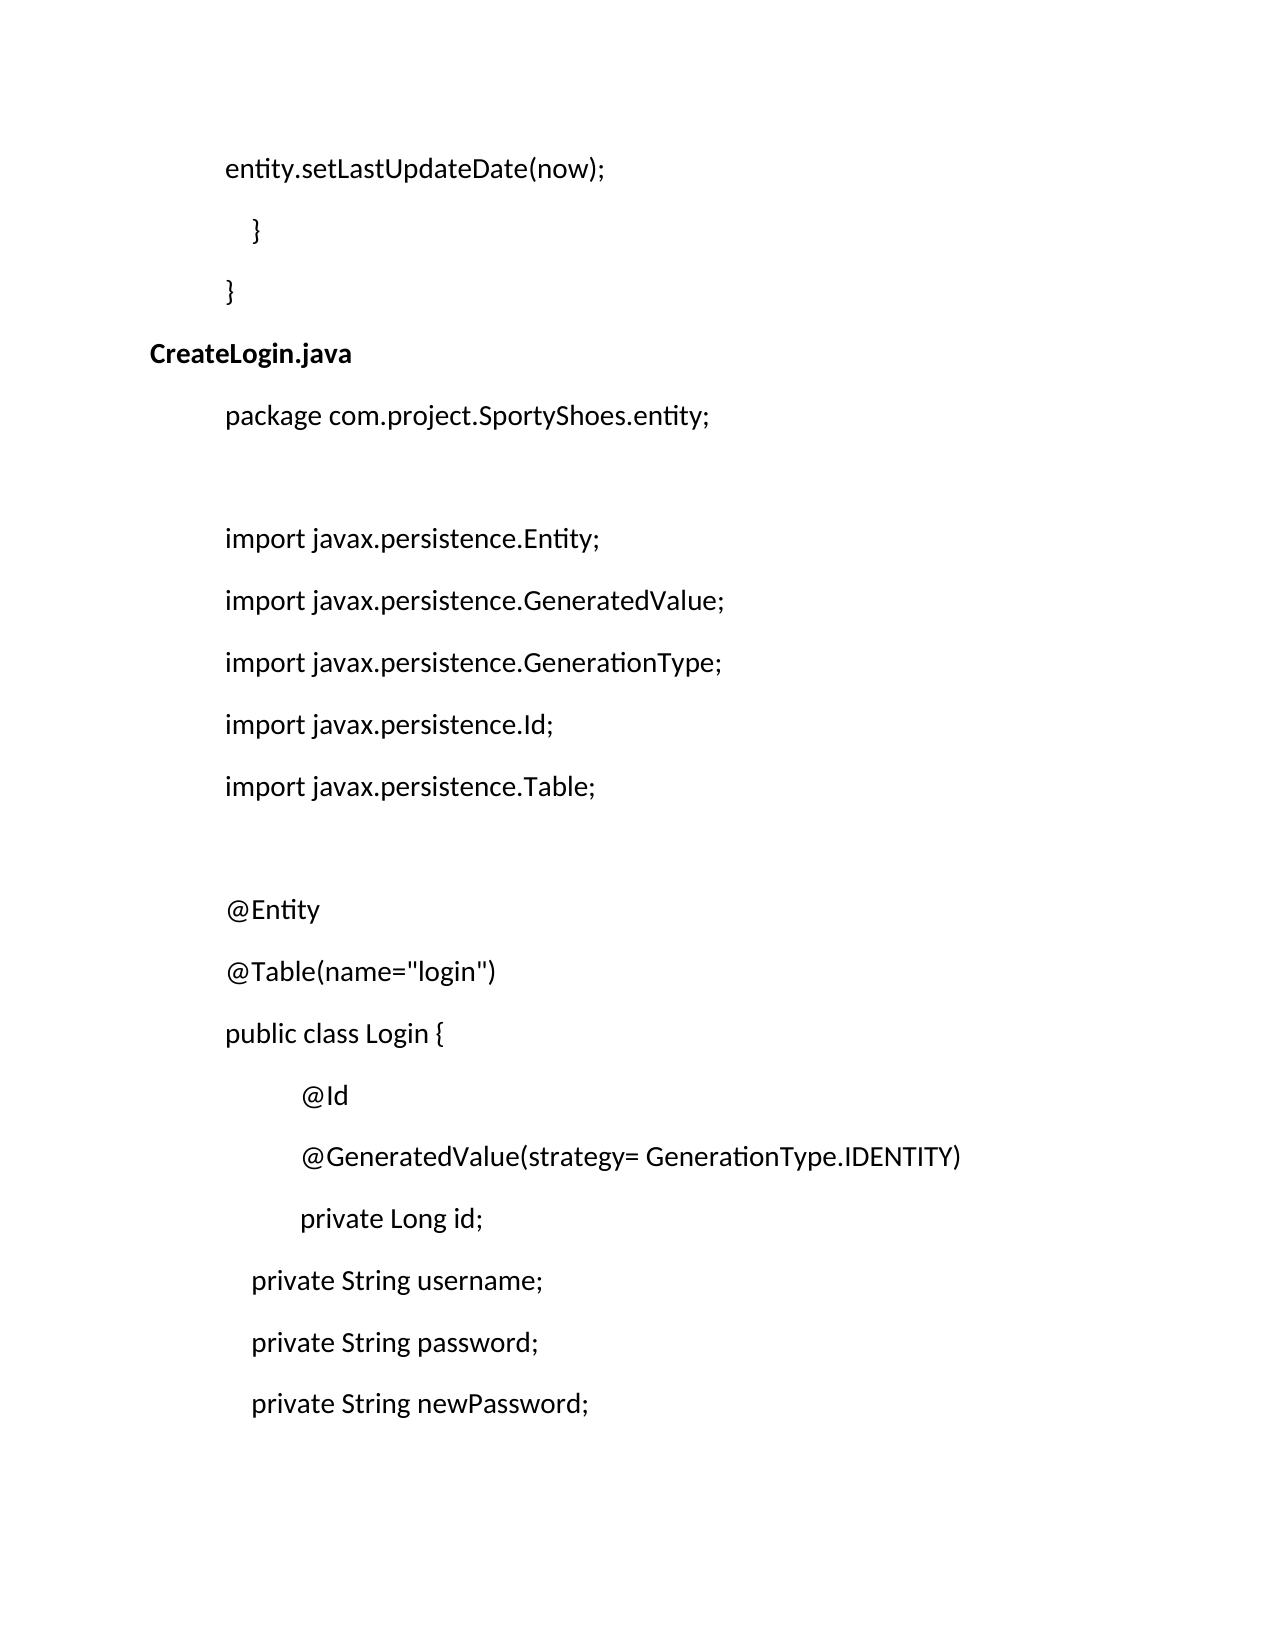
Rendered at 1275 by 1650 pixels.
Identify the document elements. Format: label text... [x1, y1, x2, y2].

text entity.setLastUpdateDate(now); [225, 150, 1125, 186]
text @Id [225, 1077, 1125, 1112]
text private String password; [225, 1324, 1125, 1359]
text @GeneratedValue(strategy= GenerationType.IDENTITY) [225, 1138, 1125, 1174]
text CreateLogin.java [150, 335, 1125, 371]
text @Entity [225, 891, 1125, 927]
text } [225, 273, 1125, 309]
text import javax.persistence.Id; [225, 706, 1125, 742]
text private String newPassword; [225, 1385, 1125, 1421]
text private Long id; [225, 1200, 1125, 1236]
text import javax.persistence.GenerationType; [225, 644, 1125, 680]
text public class Login { [225, 1015, 1125, 1050]
text package com.project.SportyShoes.entity; [225, 397, 1125, 433]
text @Table(name="login") [225, 953, 1125, 989]
text import javax.persistence.Entity; [225, 521, 1125, 556]
text private String username; [225, 1262, 1125, 1297]
text import javax.persistence.GeneratedValue; [225, 582, 1125, 618]
text } [225, 212, 1125, 247]
text import javax.persistence.Table; [225, 768, 1125, 803]
